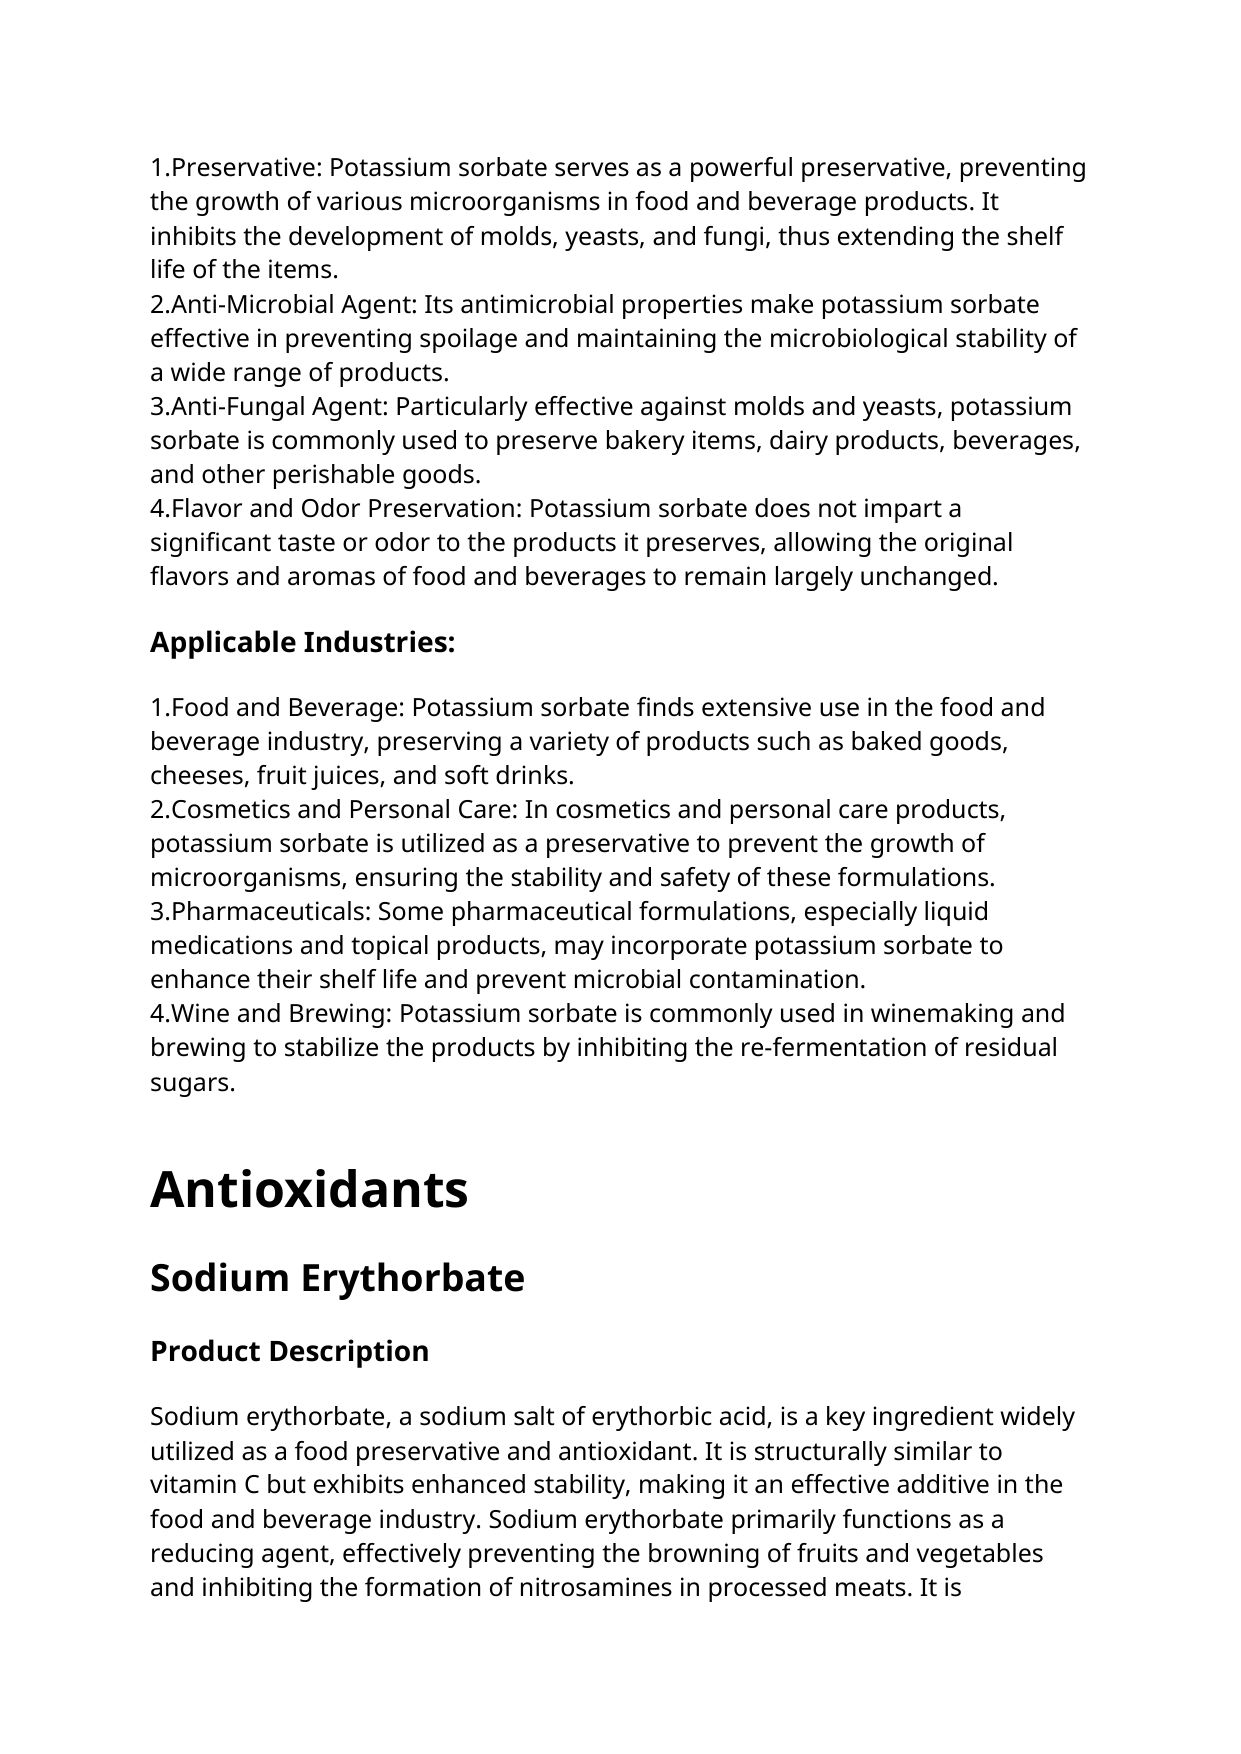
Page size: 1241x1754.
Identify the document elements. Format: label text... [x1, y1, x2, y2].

text 4.Flavor and Odor Preservation: Potassium sorbate does not impart a significant taste or odor to the products it preserves, allowing the original flavors and aromas of food and beverages to remain largely unchanged. [150, 491, 1090, 593]
text 1.Food and Beverage: Potassium sorbate finds extensive use in the food and beverage industry, preserving a variety of products such as baked goods, cheeses, fruit juices, and soft drinks. [150, 689, 1090, 792]
text 1.Preservative: Potassium sorbate serves as a powerful preservative, preventing the growth of various microorganisms in food and beverage products. It inhibits the development of molds, yeasts, and fungi, thus extending the shelf life of the items. [150, 150, 1090, 286]
text 2.Cosmetics and Personal Care: In cosmetics and personal care products, potassium sorbate is utilized as a preservative to prevent the growth of microorganisms, ensuring the stability and safety of these formulations. [150, 792, 1090, 894]
text 3.Anti-Fungal Agent: Particularly effective against molds and yeasts, potassium sorbate is commonly used to preserve bakery items, dairy products, beverages, and other perishable goods. [150, 388, 1090, 491]
subtitle Sodium Erythorbate [150, 1251, 1090, 1302]
subtitle Antioxidants [150, 1154, 1090, 1222]
text 2.Anti-Microbial Agent: Its antimicrobial properties make potassium sorbate effective in preventing spoilage and maintaining the microbiological stability of a wide range of products. [150, 286, 1090, 388]
text 3.Pharmaceuticals: Some pharmaceutical formulations, especially liquid medications and topical products, may incorporate potassium sorbate to enhance their shelf life and prevent microbial contamination. [150, 894, 1090, 996]
subtitle Product Description [150, 1332, 1090, 1370]
text 4.Wine and Brewing: Potassium sorbate is commonly used in winemaking and brewing to stabilize the products by inhibiting the re-fermentation of residual sugars. [150, 996, 1090, 1098]
subtitle Applicable Industries: [150, 622, 1090, 660]
